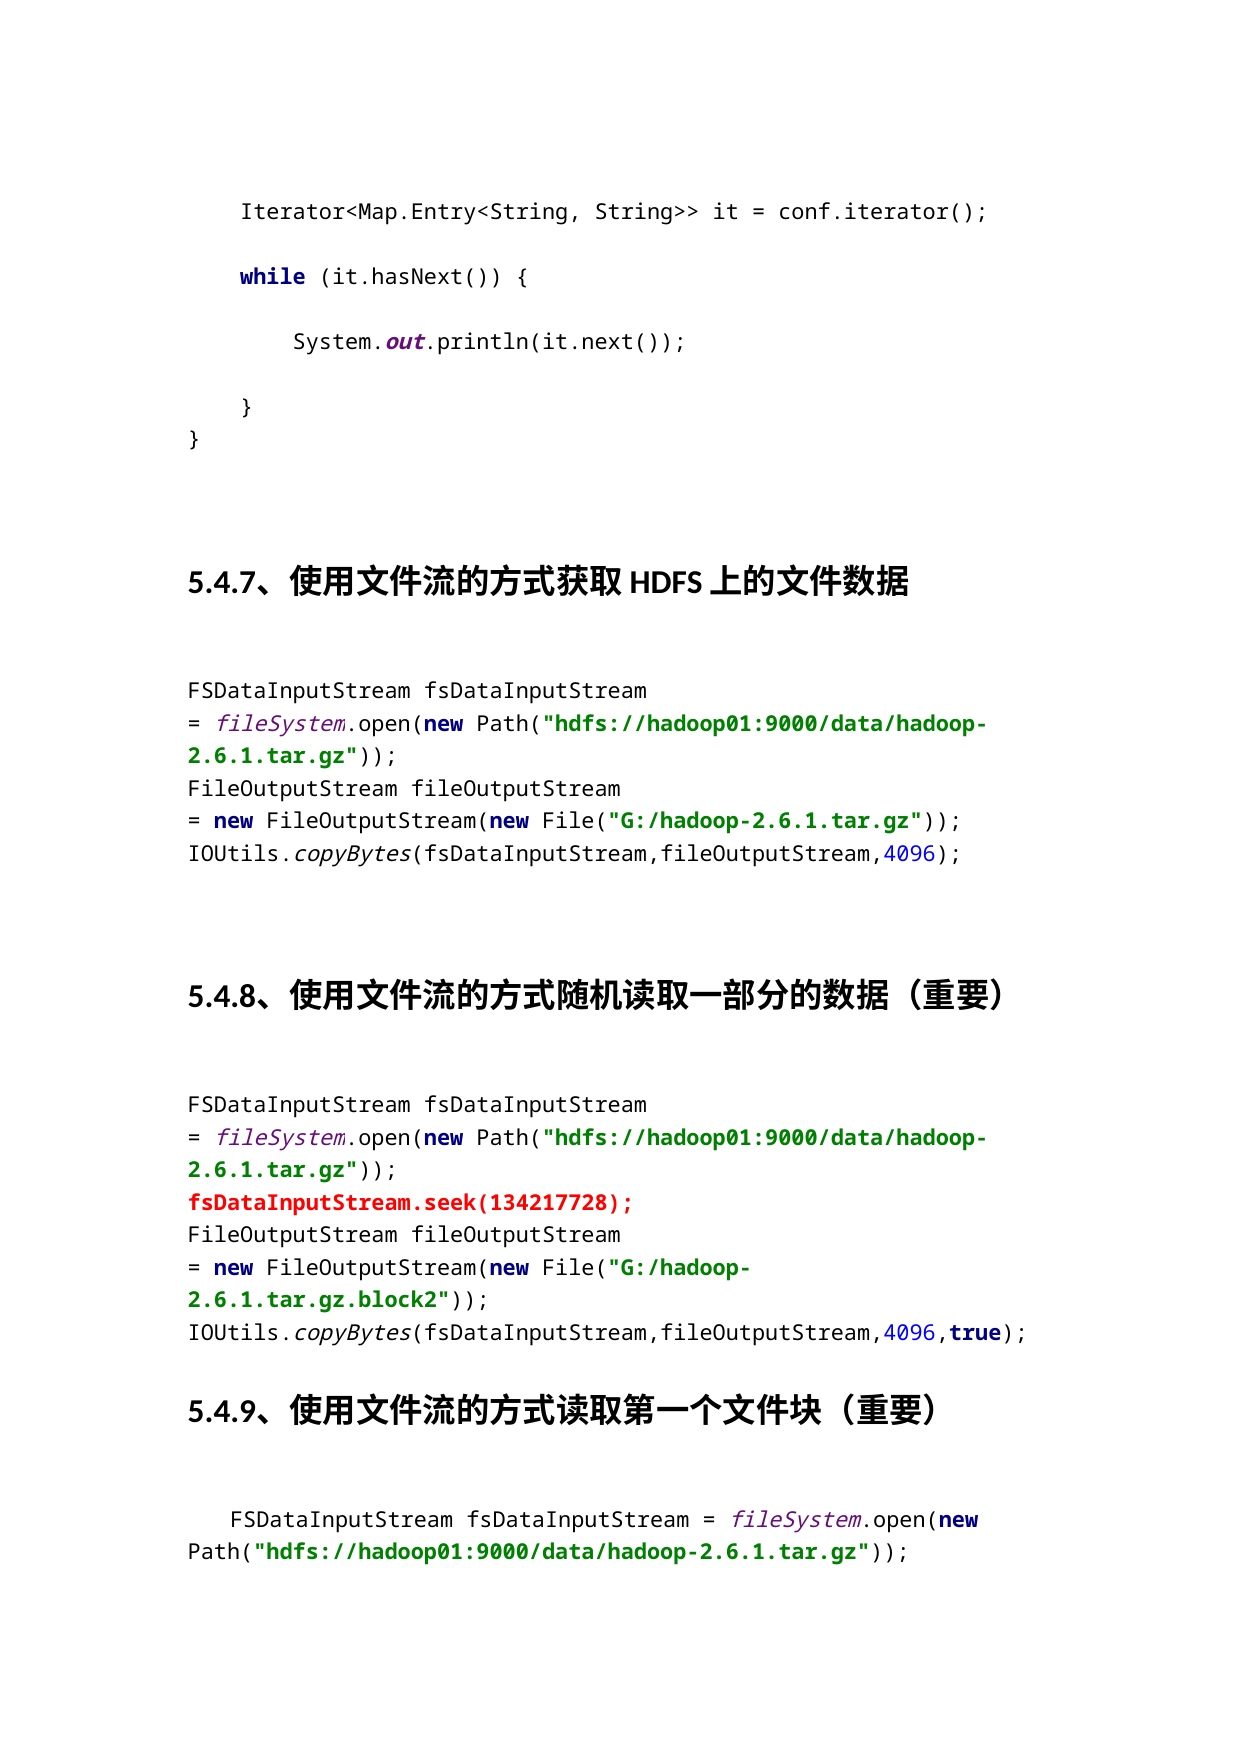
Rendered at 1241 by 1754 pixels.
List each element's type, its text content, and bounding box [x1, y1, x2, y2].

text FileOutputStream fileOutputStream = new FileOutputStream(new File("G:/hadoop-2.6.1.tar.gz.block2")); [187, 1218, 1053, 1316]
subtitle 5.4.8、使用文件流的方式随机读取一部分的数据（重要） [187, 961, 1053, 1026]
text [187, 1502, 1053, 1567]
subtitle 5.4.7、使用文件流的方式获取HDFS上的文件数据 [187, 547, 1053, 612]
text FSDataInputStream fsDataInputStream = fileSystem.open(new Path("hdfs://hadoop01:9000/data/hadoop-2.6.1.tar.gz")); [187, 674, 1053, 771]
text IOUtils.copyBytes(fsDataInputStream,fileOutputStream,4096,true); [187, 1316, 1053, 1348]
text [187, 162, 1053, 454]
text FileOutputStream fileOutputStream = new FileOutputStream(new File("G:/hadoop-2.6.1.tar.gz")); [187, 771, 1053, 836]
text IOUtils.copyBytes(fsDataInputStream,fileOutputStream,4096); [187, 836, 1053, 869]
text FSDataInputStream fsDataInputStream = fileSystem.open(new Path("hdfs://hadoop01:9000/data/hadoop-2.6.1.tar.gz")); [187, 1088, 1053, 1186]
text fsDataInputStream.seek(134217728); [187, 1186, 1053, 1218]
subtitle 5.4.9、使用文件流的方式读取第一个文件块（重要） [187, 1375, 1053, 1440]
